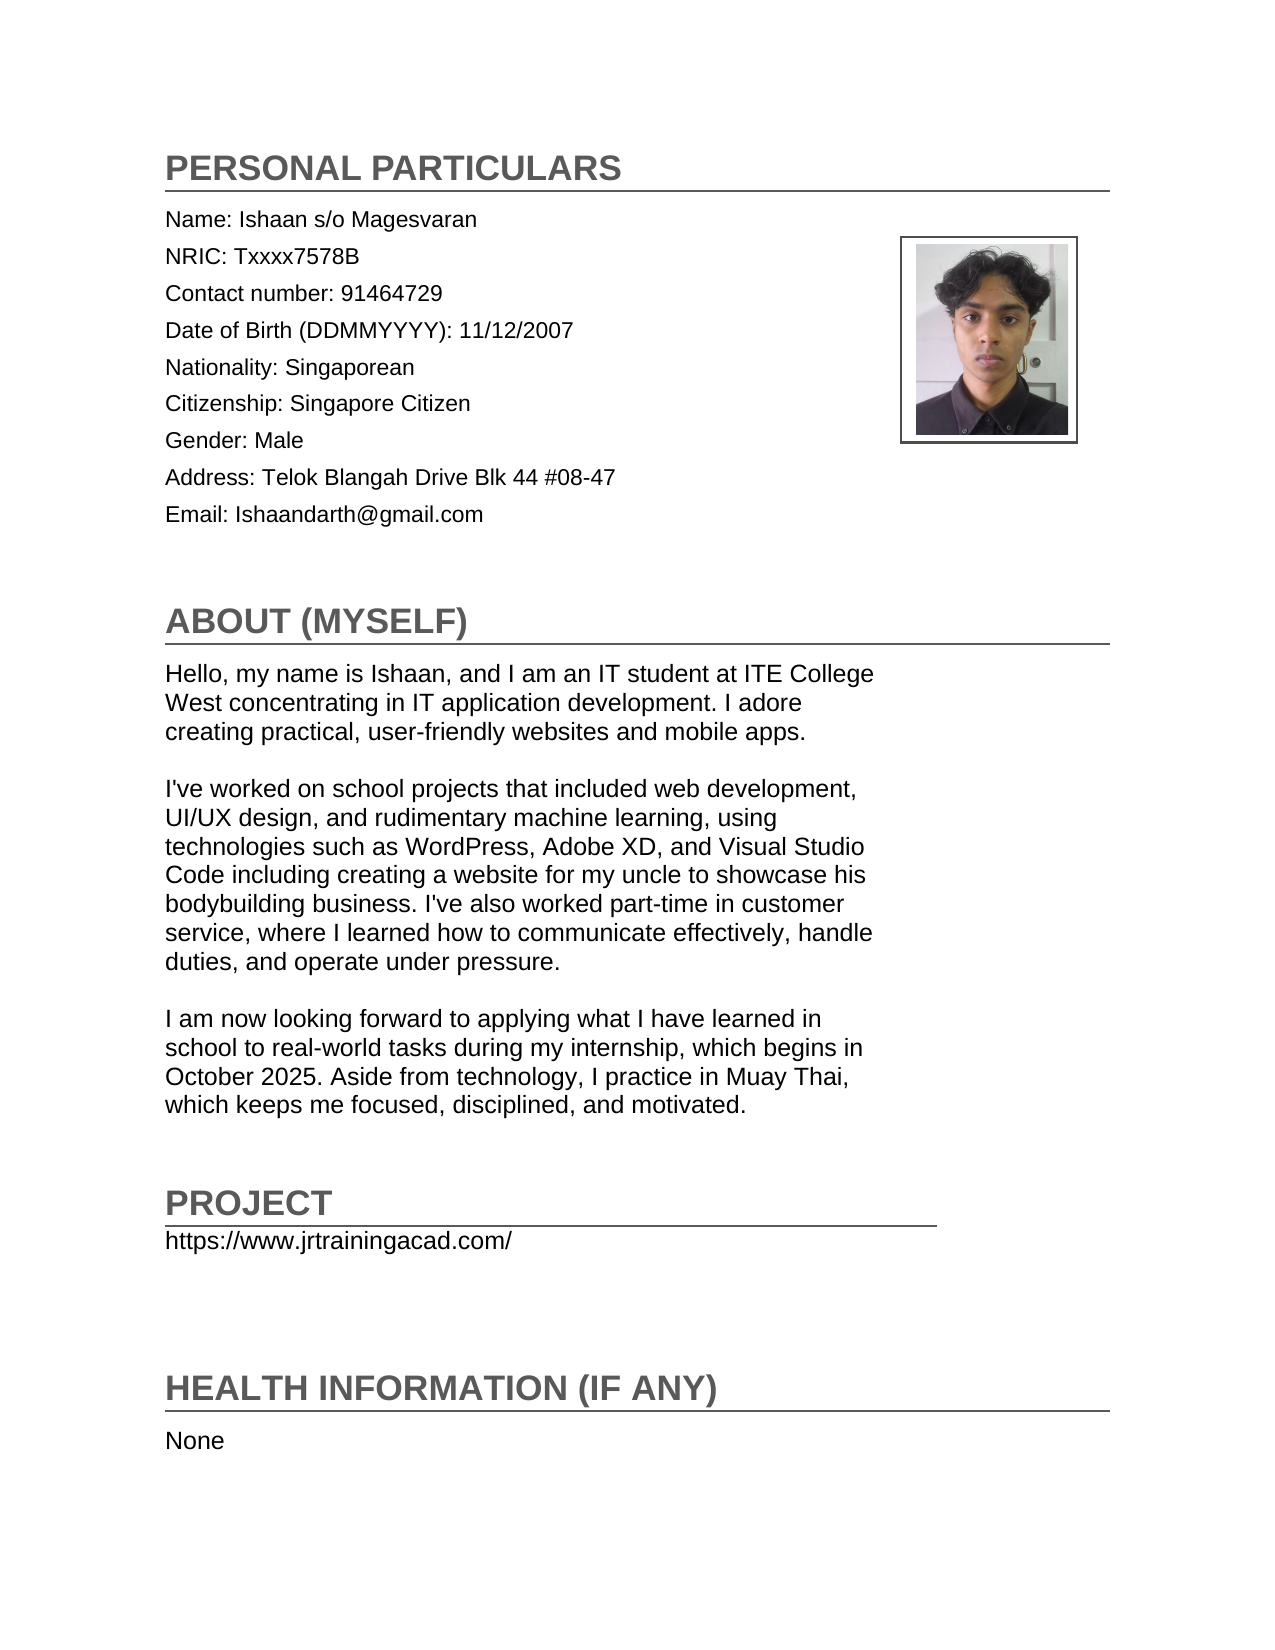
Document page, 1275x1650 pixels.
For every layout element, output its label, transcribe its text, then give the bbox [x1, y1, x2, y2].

picture [916, 244, 1069, 435]
table_header Hello, my name is Ishaan, and I am an IT student at ITE College West concentrating in IT application development. I adore creating practical, user-friendly websites and mobile apps. I've worked on school projects that included web development, UI/UX design, and rudimentary machine learning, using technologies such as WordPress, Adobe XD, and Visual Studio Code including creating a website for my uncle to showcase his bodybuilding business. I've also worked part-time in customer service, where I learned how to communicate effectively, handle duties, and operate under pressure. I am now looking forward to applying what I have learned in school to real-world tasks during my internship, which begins in October 2025. Aside from technology, I practice in Muay Thai, which keeps me focused, disciplined, and motivated. Project https://www.jrtrainingacad.com/ [0, 644, 937, 1304]
subtitle About (myself) [165, 604, 1110, 643]
subtitle HEALTH INFORMATION (if any) [165, 1371, 1110, 1410]
table_header None [0, 1411, 937, 1505]
table_header Name: Ishaan s/o Magesvaran NRIC: Txxxx7578B Contact number: 91464729 Date of Birth (DDMMYYYY): 11/12/2007 Nationality: Singaporean Citizenship: Singapore Citizen Gender: Male Address: Telok Blangah Drive Blk 44 #08-47 Email: Ishaandarth@gmail.com [0, 191, 937, 537]
title Personal Particulars [165, 153, 1110, 190]
